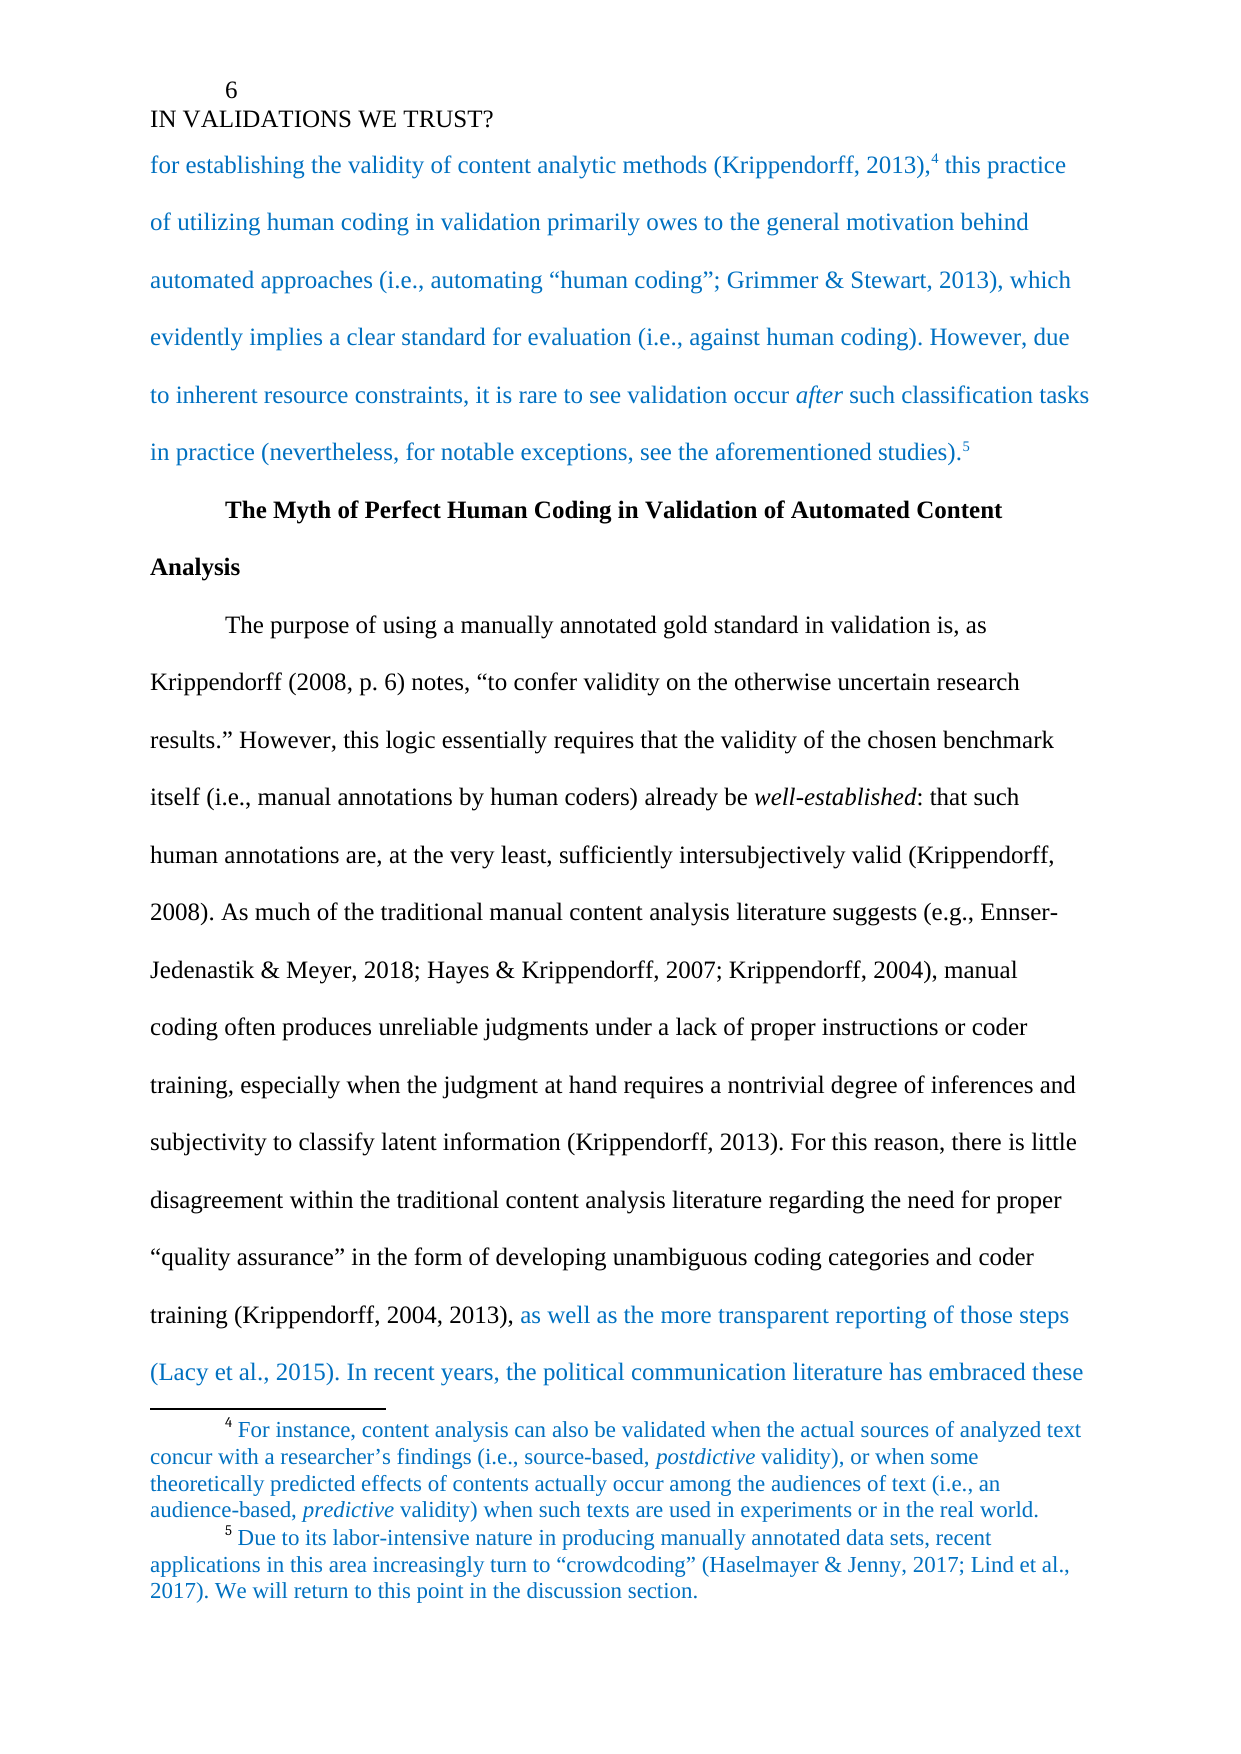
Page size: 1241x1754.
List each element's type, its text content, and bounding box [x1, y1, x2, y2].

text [150, 150, 1090, 466]
text The Myth of Perfect Human Coding in Validation of Automated Content Analysis [150, 495, 1090, 581]
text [150, 610, 1090, 1386]
